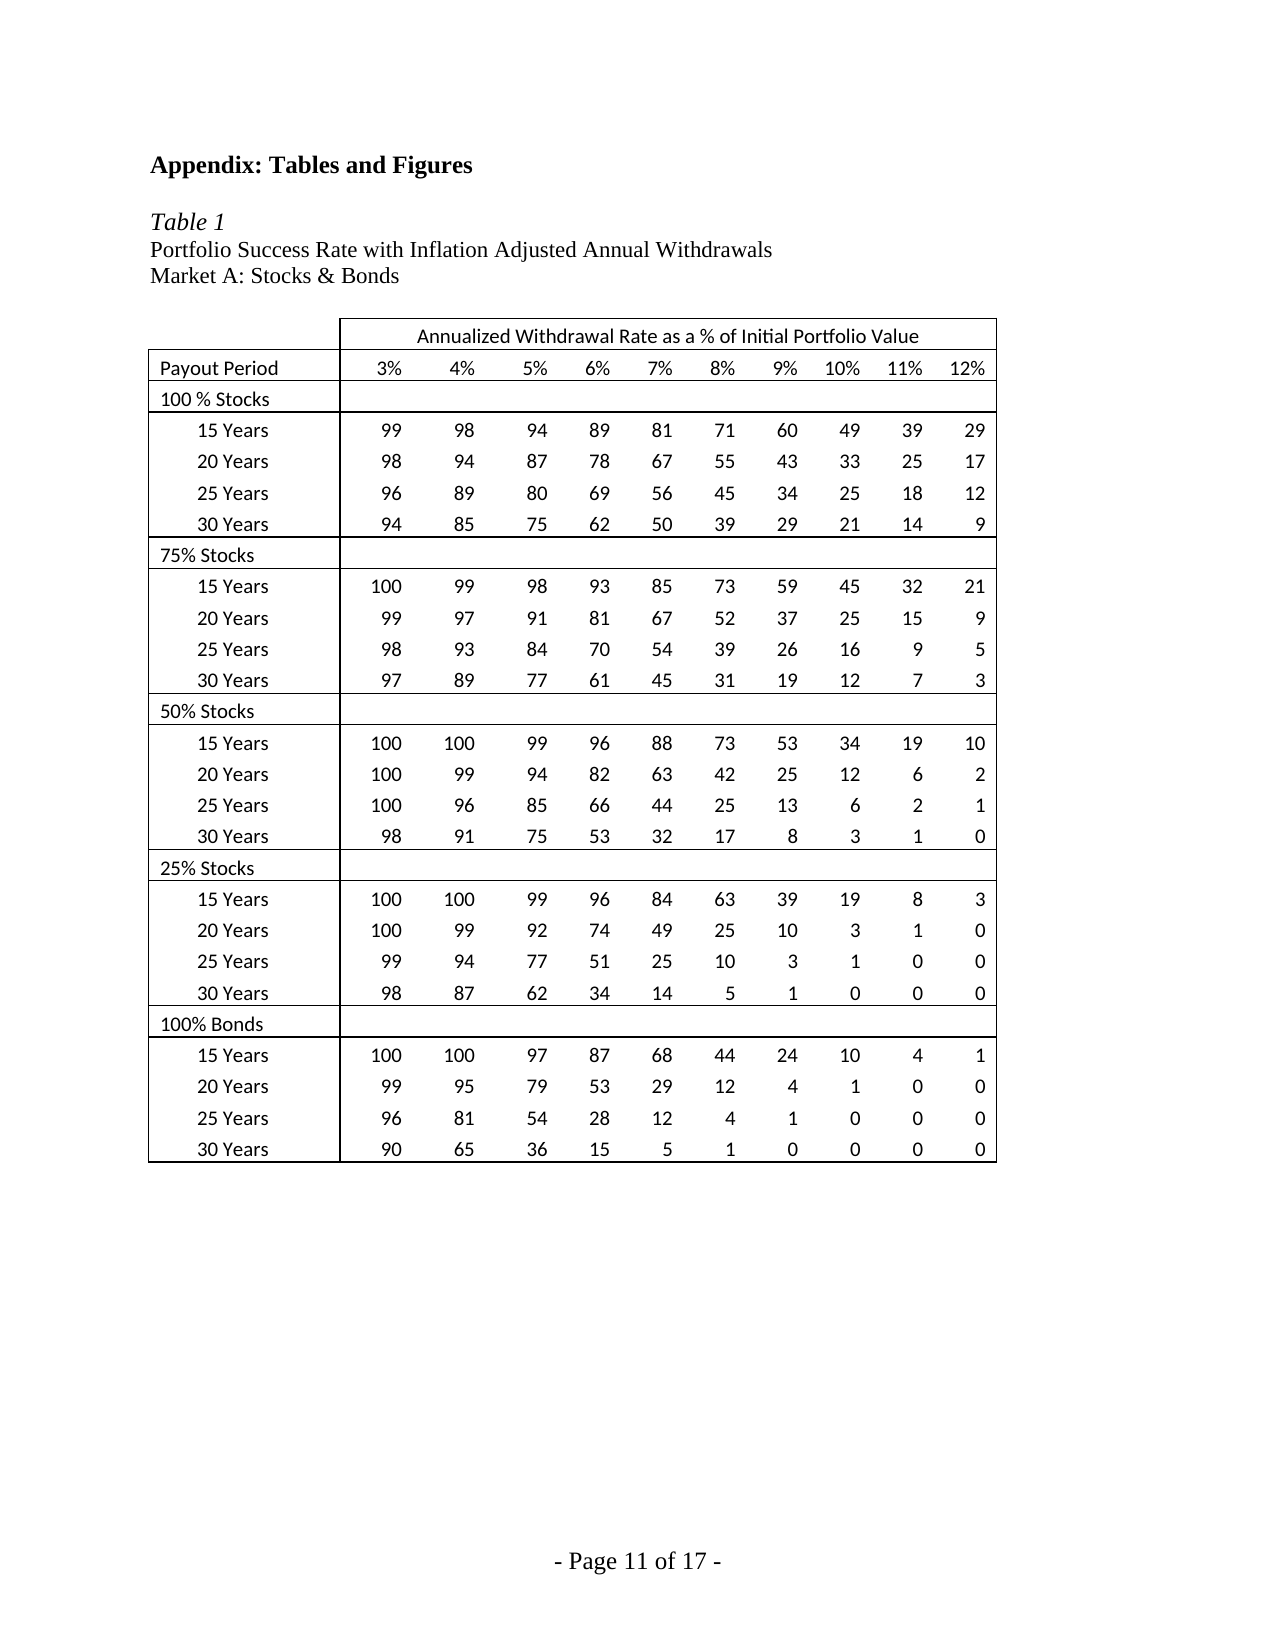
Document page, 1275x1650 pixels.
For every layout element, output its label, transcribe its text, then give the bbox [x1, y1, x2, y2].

table_cell 53 [746, 725, 809, 755]
table_cell 70 [559, 630, 621, 661]
table_cell 71 [684, 413, 746, 443]
text Market A: Stocks & Bonds [150, 263, 1125, 289]
table_cell 100 [341, 786, 413, 818]
table_cell 73 [684, 569, 746, 599]
table_cell 1 [871, 911, 934, 943]
table_cell [809, 381, 871, 411]
table_cell [341, 538, 413, 568]
table_cell [486, 538, 559, 568]
table_cell 44 [621, 786, 684, 818]
table_cell [486, 1006, 559, 1036]
table_cell [809, 1006, 871, 1036]
table_cell [684, 694, 746, 724]
table_cell 15 [559, 1130, 621, 1161]
table_cell 24 [746, 1038, 809, 1068]
table_cell 1 [684, 1130, 746, 1161]
table_cell [684, 538, 746, 568]
table_cell 50 [621, 505, 684, 536]
table_cell [559, 850, 621, 880]
table_cell 80 [486, 474, 559, 505]
table_cell 93 [559, 569, 621, 599]
table_cell 62 [486, 974, 559, 1005]
table_cell 15 Years [149, 725, 339, 755]
table_cell [746, 850, 809, 880]
table_cell 8 [746, 818, 809, 849]
table_cell 51 [559, 943, 621, 974]
table_cell 98 [341, 818, 413, 849]
table_cell 30 Years [149, 505, 339, 536]
table_cell 12 [934, 474, 996, 505]
table_cell 12 [809, 661, 871, 693]
table_cell 12 [809, 755, 871, 786]
table_cell 0 [871, 943, 934, 974]
table_cell 81 [621, 413, 684, 443]
table_cell 99 [341, 943, 413, 974]
table_cell 52 [684, 599, 746, 630]
table_cell 0 [809, 1099, 871, 1130]
text Table 1 [150, 207, 1125, 236]
table_cell 99 [413, 755, 486, 786]
table_cell 3 [934, 881, 996, 911]
table_cell 54 [486, 1099, 559, 1130]
table_cell 10 [809, 1038, 871, 1068]
table_cell 96 [341, 1099, 413, 1130]
table_cell 5 [621, 1130, 684, 1161]
table_header Annualized Withdrawal Rate as a % of Initial Portfolio Value [341, 319, 996, 349]
table_cell [684, 850, 746, 880]
table_cell 29 [934, 413, 996, 443]
table_cell [746, 381, 809, 411]
table_cell [486, 694, 559, 724]
table_cell [413, 538, 486, 568]
table_cell 10 [746, 911, 809, 943]
table_cell 100% Bonds [149, 1006, 339, 1036]
table_cell 96 [413, 786, 486, 818]
table_cell 60 [746, 413, 809, 443]
table_cell 97 [413, 599, 486, 630]
text Appendix: Tables and Figures [150, 150, 1125, 179]
table_cell 9% [746, 350, 809, 380]
table_cell 61 [559, 661, 621, 693]
table_cell 3 [809, 911, 871, 943]
table_cell 33 [809, 443, 871, 474]
table_cell 3% [341, 350, 413, 380]
table_cell [559, 1006, 621, 1036]
table_cell 9 [934, 599, 996, 630]
table_cell 77 [486, 943, 559, 974]
table_cell 25 [684, 911, 746, 943]
table_cell 9 [934, 505, 996, 536]
table_cell [871, 538, 934, 568]
table_cell 3 [746, 943, 809, 974]
table_cell 10% [809, 350, 871, 380]
table_cell [684, 1006, 746, 1036]
table_cell 0 [871, 1099, 934, 1130]
table_cell 68 [621, 1038, 684, 1068]
table_cell 91 [413, 818, 486, 849]
table_cell [621, 850, 684, 880]
table_cell 34 [746, 474, 809, 505]
table_cell 42 [684, 755, 746, 786]
table_cell 50% Stocks [149, 694, 339, 724]
table_cell 54 [621, 630, 684, 661]
table_cell 32 [871, 569, 934, 599]
table_cell 84 [621, 881, 684, 911]
table_cell 69 [559, 474, 621, 505]
table_cell 32 [621, 818, 684, 849]
table_cell 0 [871, 1068, 934, 1099]
table_cell 62 [559, 505, 621, 536]
table_cell 55 [684, 443, 746, 474]
table_cell 10 [684, 943, 746, 974]
table_cell 98 [341, 630, 413, 661]
table_cell 25 Years [149, 1099, 339, 1130]
table_cell 19 [746, 661, 809, 693]
table_cell 4 [871, 1038, 934, 1068]
table_cell [486, 381, 559, 411]
table_cell [871, 1006, 934, 1036]
table_cell 15 Years [149, 1038, 339, 1068]
table_cell 67 [621, 443, 684, 474]
table_cell 31 [684, 661, 746, 693]
table_cell 29 [621, 1068, 684, 1099]
table_cell [621, 538, 684, 568]
table_cell [621, 1006, 684, 1036]
table_cell 74 [559, 911, 621, 943]
table_cell 30 Years [149, 818, 339, 849]
table_cell 9 [871, 630, 934, 661]
table_cell 84 [486, 630, 559, 661]
table_cell 25 Years [149, 474, 339, 505]
table_cell [871, 850, 934, 880]
table_cell 77 [486, 661, 559, 693]
table_cell 18 [871, 474, 934, 505]
table_cell 15 [871, 599, 934, 630]
table_cell 92 [486, 911, 559, 943]
table_cell 1 [934, 786, 996, 818]
table_cell [809, 538, 871, 568]
table_cell 14 [871, 505, 934, 536]
table_cell 25 [871, 443, 934, 474]
table_cell 1 [746, 974, 809, 1005]
table_cell 20 Years [149, 911, 339, 943]
table_cell 6 [809, 786, 871, 818]
table_cell 100 [341, 911, 413, 943]
table_cell 89 [413, 661, 486, 693]
table_cell 95 [413, 1068, 486, 1099]
table_cell 89 [559, 413, 621, 443]
table_cell 75 [486, 505, 559, 536]
table_cell 100 [413, 1038, 486, 1068]
table_cell 34 [559, 974, 621, 1005]
table_cell 21 [934, 569, 996, 599]
table_cell 45 [684, 474, 746, 505]
table_cell [934, 694, 996, 724]
table_cell 17 [934, 443, 996, 474]
table_cell 89 [413, 474, 486, 505]
table_cell 20 Years [149, 755, 339, 786]
table_cell 82 [559, 755, 621, 786]
table_cell 0 [934, 1099, 996, 1130]
table_cell 56 [621, 474, 684, 505]
table_cell 78 [559, 443, 621, 474]
table_cell 25 Years [149, 943, 339, 974]
table_cell 43 [746, 443, 809, 474]
table_cell [559, 538, 621, 568]
table_cell [934, 850, 996, 880]
table_cell [746, 538, 809, 568]
table_cell 4 [746, 1068, 809, 1099]
table_cell 15 Years [149, 881, 339, 911]
table_cell 100 [341, 725, 413, 755]
table_cell 25 [809, 474, 871, 505]
table_cell 15 Years [149, 569, 339, 599]
table_cell 75% Stocks [149, 538, 339, 568]
table_cell 34 [809, 725, 871, 755]
table_cell 26 [746, 630, 809, 661]
table_cell 99 [341, 413, 413, 443]
table_cell 6 [871, 755, 934, 786]
table_cell 5 [684, 974, 746, 1005]
table_cell [934, 538, 996, 568]
table_cell 8% [684, 350, 746, 380]
table_cell 5 [934, 630, 996, 661]
table_cell 93 [413, 630, 486, 661]
table_cell 25 Years [149, 630, 339, 661]
table_cell 37 [746, 599, 809, 630]
table_cell 1 [809, 1068, 871, 1099]
table_cell 99 [486, 881, 559, 911]
table_cell 53 [559, 1068, 621, 1099]
table_cell 44 [684, 1038, 746, 1068]
table_cell 2 [871, 786, 934, 818]
table_cell 98 [413, 413, 486, 443]
table_cell [934, 381, 996, 411]
table_cell 39 [684, 505, 746, 536]
table_cell 100 [341, 569, 413, 599]
table_cell [559, 381, 621, 411]
table_cell 87 [413, 974, 486, 1005]
table_cell 7% [621, 350, 684, 380]
table_cell 99 [341, 599, 413, 630]
table_cell 4 [684, 1099, 746, 1130]
table_cell 49 [809, 413, 871, 443]
table_cell 100 [341, 1038, 413, 1068]
table_cell 97 [486, 1038, 559, 1068]
table_cell [621, 381, 684, 411]
table_cell 98 [341, 443, 413, 474]
table_cell 94 [486, 755, 559, 786]
table_cell 94 [413, 943, 486, 974]
table_cell [413, 1006, 486, 1036]
table_cell Payout Period [149, 350, 339, 380]
table_cell 25 [621, 943, 684, 974]
table_cell 21 [809, 505, 871, 536]
table_cell 13 [746, 786, 809, 818]
table_cell [871, 694, 934, 724]
table_cell 1 [934, 1038, 996, 1068]
table_cell [809, 850, 871, 880]
table_cell 14 [621, 974, 684, 1005]
table_cell 5% [486, 350, 559, 380]
table_cell 25 Years [149, 786, 339, 818]
table_cell 25 [684, 786, 746, 818]
table_cell 39 [684, 630, 746, 661]
table_cell 12 [684, 1068, 746, 1099]
table_cell 100 [413, 881, 486, 911]
table_cell 79 [486, 1068, 559, 1099]
table_cell [871, 381, 934, 411]
table_cell 99 [341, 1068, 413, 1099]
table_cell 25% Stocks [149, 850, 339, 880]
table_cell 0 [871, 1130, 934, 1161]
table_cell 2 [934, 755, 996, 786]
table_cell 91 [486, 599, 559, 630]
table_cell 3 [809, 818, 871, 849]
table_cell 94 [486, 413, 559, 443]
table_cell 100 % Stocks [149, 381, 339, 411]
table_cell 53 [559, 818, 621, 849]
table_cell 19 [871, 725, 934, 755]
text Portfolio Success Rate with Inflation Adjusted Annual Withdrawals [150, 236, 1125, 263]
table_cell 1 [746, 1099, 809, 1130]
table_cell 1 [871, 818, 934, 849]
table_cell 0 [809, 1130, 871, 1161]
table_cell 87 [559, 1038, 621, 1068]
table_cell 20 Years [149, 1068, 339, 1099]
table_cell [746, 1006, 809, 1036]
table_cell 15 Years [149, 413, 339, 443]
table_cell 0 [934, 1068, 996, 1099]
table_cell 11% [871, 350, 934, 380]
table_cell 65 [413, 1130, 486, 1161]
table_cell 1 [809, 943, 871, 974]
table_cell 10 [934, 725, 996, 755]
table_cell 96 [559, 881, 621, 911]
table_cell 98 [341, 974, 413, 1005]
table_cell [341, 1006, 413, 1036]
table_cell 3 [934, 661, 996, 693]
table_cell 85 [486, 786, 559, 818]
table_cell 12 [621, 1099, 684, 1130]
table_cell [486, 850, 559, 880]
table_cell 45 [809, 569, 871, 599]
table_cell 88 [621, 725, 684, 755]
table_cell 0 [934, 911, 996, 943]
table_cell 20 Years [149, 599, 339, 630]
table_cell 81 [559, 599, 621, 630]
table_cell 98 [486, 569, 559, 599]
table_cell [559, 694, 621, 724]
table_cell 4% [413, 350, 486, 380]
table_cell 97 [341, 661, 413, 693]
table_cell [413, 694, 486, 724]
table_cell [413, 381, 486, 411]
table_cell 100 [413, 725, 486, 755]
table_cell 85 [413, 505, 486, 536]
table_cell 99 [486, 725, 559, 755]
table_cell 25 [809, 599, 871, 630]
table_cell 30 Years [149, 661, 339, 693]
table_cell [413, 850, 486, 880]
table_cell 96 [559, 725, 621, 755]
table_cell [621, 694, 684, 724]
table_cell 6% [559, 350, 621, 380]
table_cell 8 [871, 881, 934, 911]
table_cell 16 [809, 630, 871, 661]
table_cell 19 [809, 881, 871, 911]
table_cell 75 [486, 818, 559, 849]
table_cell 12% [934, 350, 996, 380]
table_cell 81 [413, 1099, 486, 1130]
table_cell 96 [341, 474, 413, 505]
table_cell 100 [341, 755, 413, 786]
table_cell 30 Years [149, 1130, 339, 1161]
table_cell 66 [559, 786, 621, 818]
table_cell 85 [621, 569, 684, 599]
table_cell 63 [621, 755, 684, 786]
table_cell 25 [746, 755, 809, 786]
table_header [149, 318, 339, 349]
table_cell 39 [746, 881, 809, 911]
table_cell [341, 381, 413, 411]
table_cell 99 [413, 569, 486, 599]
table_cell 0 [934, 943, 996, 974]
table_cell 28 [559, 1099, 621, 1130]
table_cell 94 [413, 443, 486, 474]
table_cell 0 [934, 974, 996, 1005]
table_cell 30 Years [149, 974, 339, 1005]
table_cell 0 [934, 1130, 996, 1161]
table_cell [934, 1006, 996, 1036]
table_cell 100 [341, 881, 413, 911]
table_cell 29 [746, 505, 809, 536]
table_cell 87 [486, 443, 559, 474]
table_cell 20 Years [149, 443, 339, 474]
table_cell [684, 381, 746, 411]
table_cell 59 [746, 569, 809, 599]
table_cell 0 [809, 974, 871, 1005]
table_cell 0 [871, 974, 934, 1005]
table_cell [341, 850, 413, 880]
table_cell 67 [621, 599, 684, 630]
table_cell 99 [413, 911, 486, 943]
table_cell [341, 694, 413, 724]
table_cell 17 [684, 818, 746, 849]
table_cell 63 [684, 881, 746, 911]
table_cell 45 [621, 661, 684, 693]
table_cell 94 [341, 505, 413, 536]
table_cell 7 [871, 661, 934, 693]
table_cell 0 [934, 818, 996, 849]
table_cell 90 [341, 1130, 413, 1161]
table_cell [809, 694, 871, 724]
table_cell 49 [621, 911, 684, 943]
table_cell 73 [684, 725, 746, 755]
table_cell 0 [746, 1130, 809, 1161]
table_cell [746, 694, 809, 724]
table_cell 36 [486, 1130, 559, 1161]
table_cell 39 [871, 413, 934, 443]
